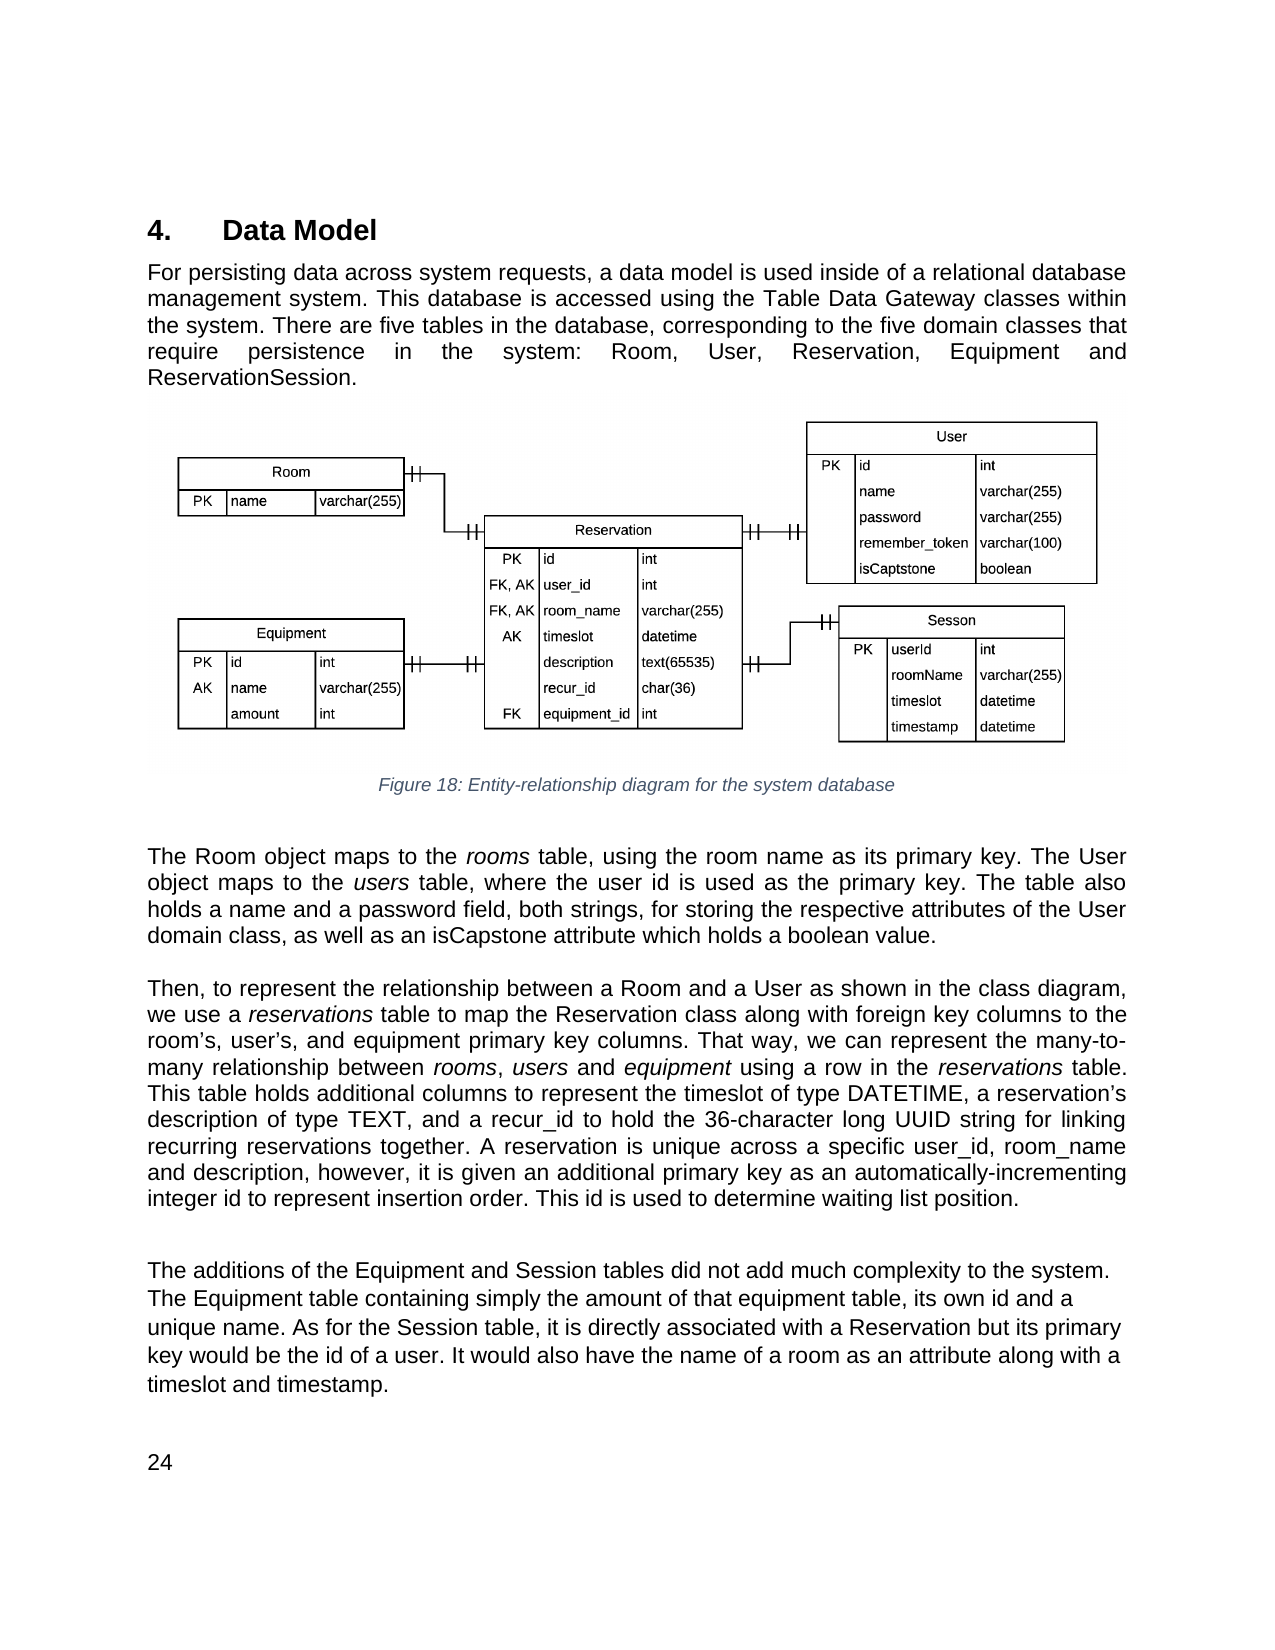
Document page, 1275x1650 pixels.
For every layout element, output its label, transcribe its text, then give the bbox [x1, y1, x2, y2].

text For persisting data across system requests, a data model is used inside of a relational database management system. This database is accessed using the Table Data Gateway classes within the system. There are five tables in the database, corresponding to the five domain classes that require persistence in the system: Room, User, Reservation, Equipment and ReservationSession. [147, 259, 1128, 390]
text Then, to represent the relationship between a Room and a User as shown in the class diagram, we use a reservations table to map the Reservation class along with foreign key columns to the room’s, user’s, and equipment primary key columns. That way, we can represent the many-to-many relationship between rooms, users and equipment using a row in the reservations table. This table holds additional columns to represent the timeslot of type DATETIME, a reservation’s description of type TEXT, and a recur_id to hold the 36-character long UUID string for linking recurring reservations together. A reservation is unique across a specific user_id, room_name and description, however, it is given an additional primary key as an automatically-incrementing integer id to represent insertion order. This id is used to determine waiting list position. [147, 974, 1128, 1212]
text The additions of the Equipment and Session tables did not add much complexity to the system. The Equipment table containing simply the amount of that equipment table, its own id and a unique name. As for the Session table, it is directly associated with a Reservation but its primary key would be the id of a user. It would also have the name of a room as an attribute along with a timeslot and timestamp. [147, 1257, 1128, 1397]
text Figure 18: Entity-relationship diagram for the system database [147, 774, 1128, 796]
subtitle Data Model [147, 213, 1128, 246]
picture [147, 390, 1128, 774]
text The Room object maps to the rooms table, using the room name as its primary key. The User object maps to the users table, where the user id is used as the primary key. The table also holds a name and a password field, both strings, for storing the respective attributes of the User domain class, as well as an isCapstone attribute which holds a boolean value. [147, 843, 1128, 948]
